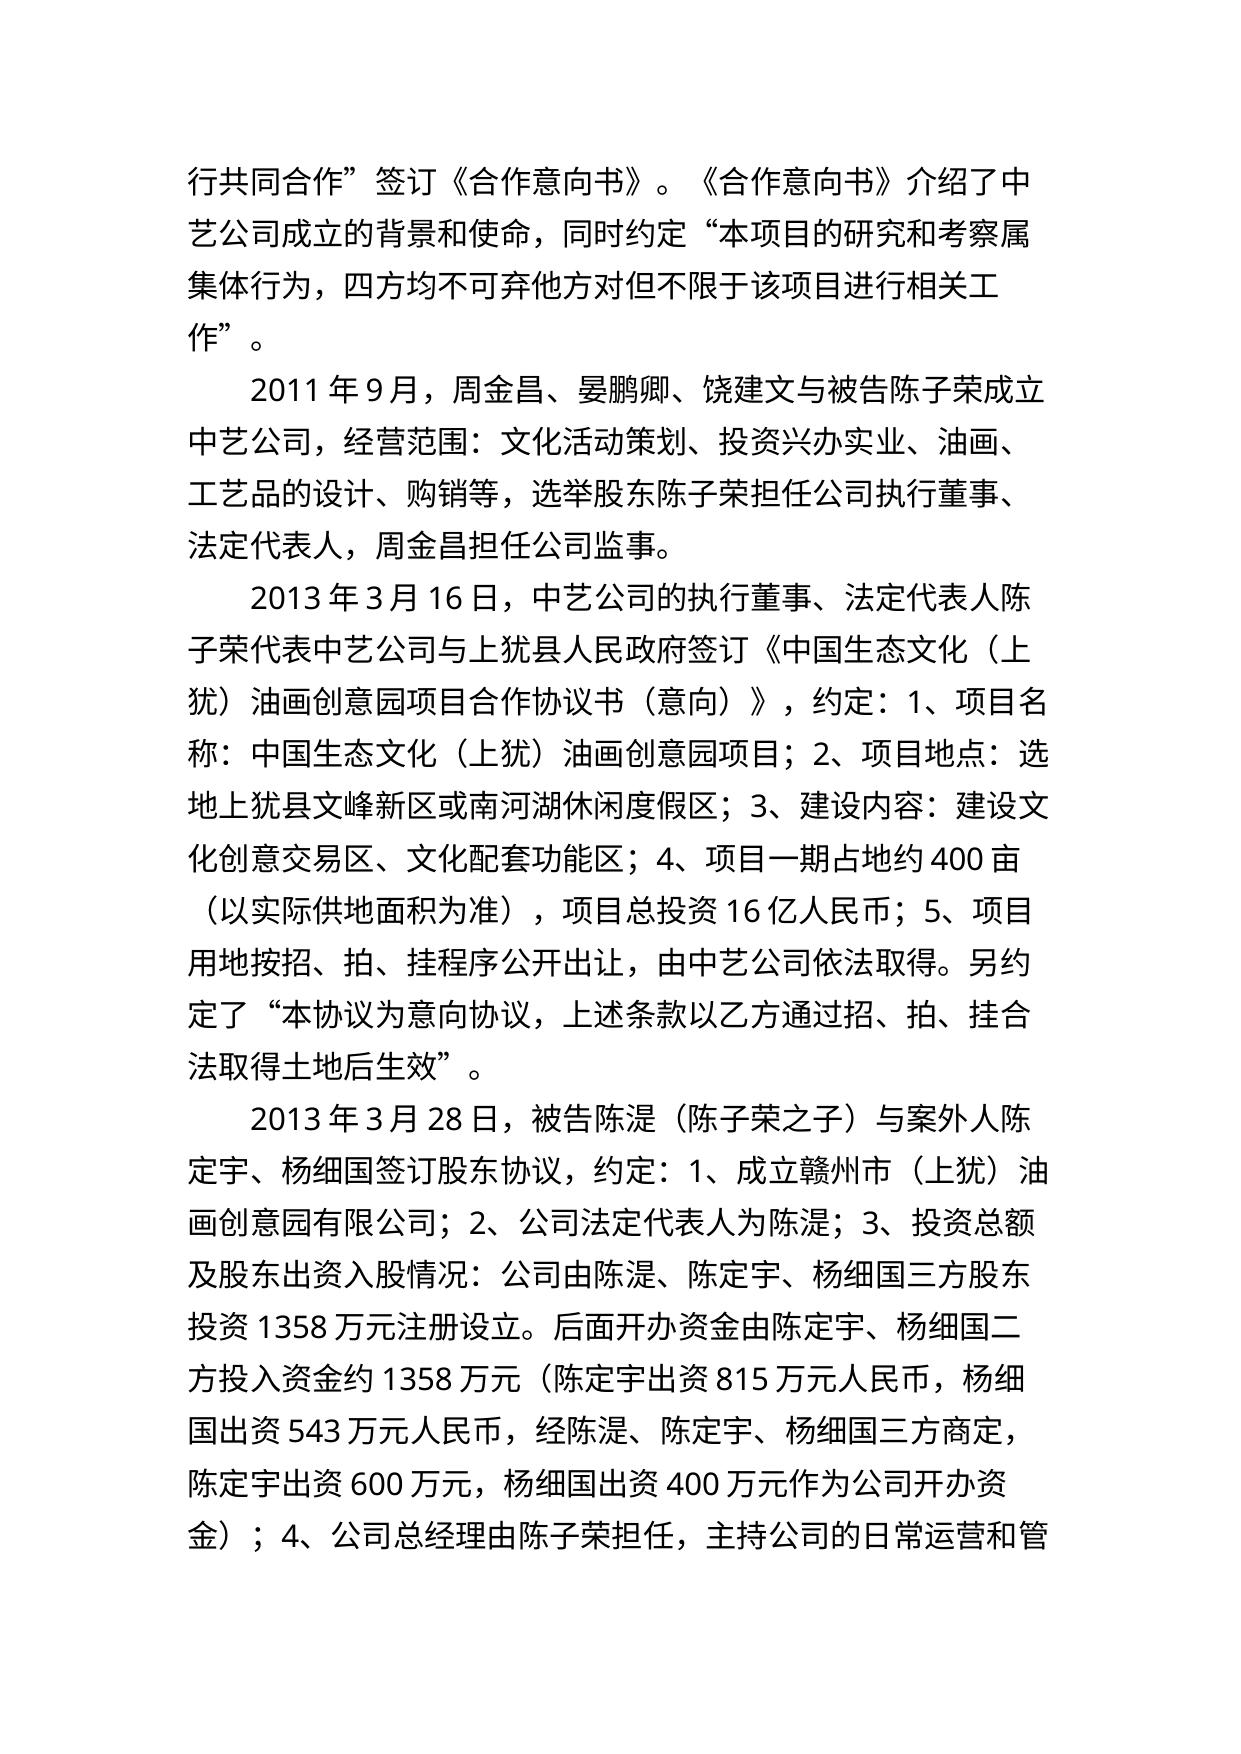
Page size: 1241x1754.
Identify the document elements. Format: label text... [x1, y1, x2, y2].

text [187, 1087, 1053, 1556]
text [187, 150, 1053, 358]
text 2013年3月16日，中艺公司的执行董事、法定代表人陈子荣代表中艺公司与上犹县人民政府签订《中国生态文化（上犹）油画创意园项目合作协议书（意向）》，约定：1、项目名称：中国生态文化（上犹）油画创意园项目；2、项目地点：选地上犹县文峰新区或南河湖休闲度假区；3、建设内容：建设文化创意交易区、文化配套功能区；4、项目一期占地约400亩（以实际供地面积为准），项目总投资16亿人民币；5、项目用地按招、拍、挂程序公开出让，由中艺公司依法取得。另约定了“本协议为意向协议，上述条款以乙方通过招、拍、挂合法取得土地后生效”。 [187, 567, 1053, 1087]
text 2011年9月，周金昌、晏鹏卿、饶建文与被告陈子荣成立中艺公司，经营范围：文化活动策划、投资兴办实业、油画、工艺品的设计、购销等，选举股东陈子荣担任公司执行董事、法定代表人，周金昌担任公司监事。 [187, 358, 1053, 567]
